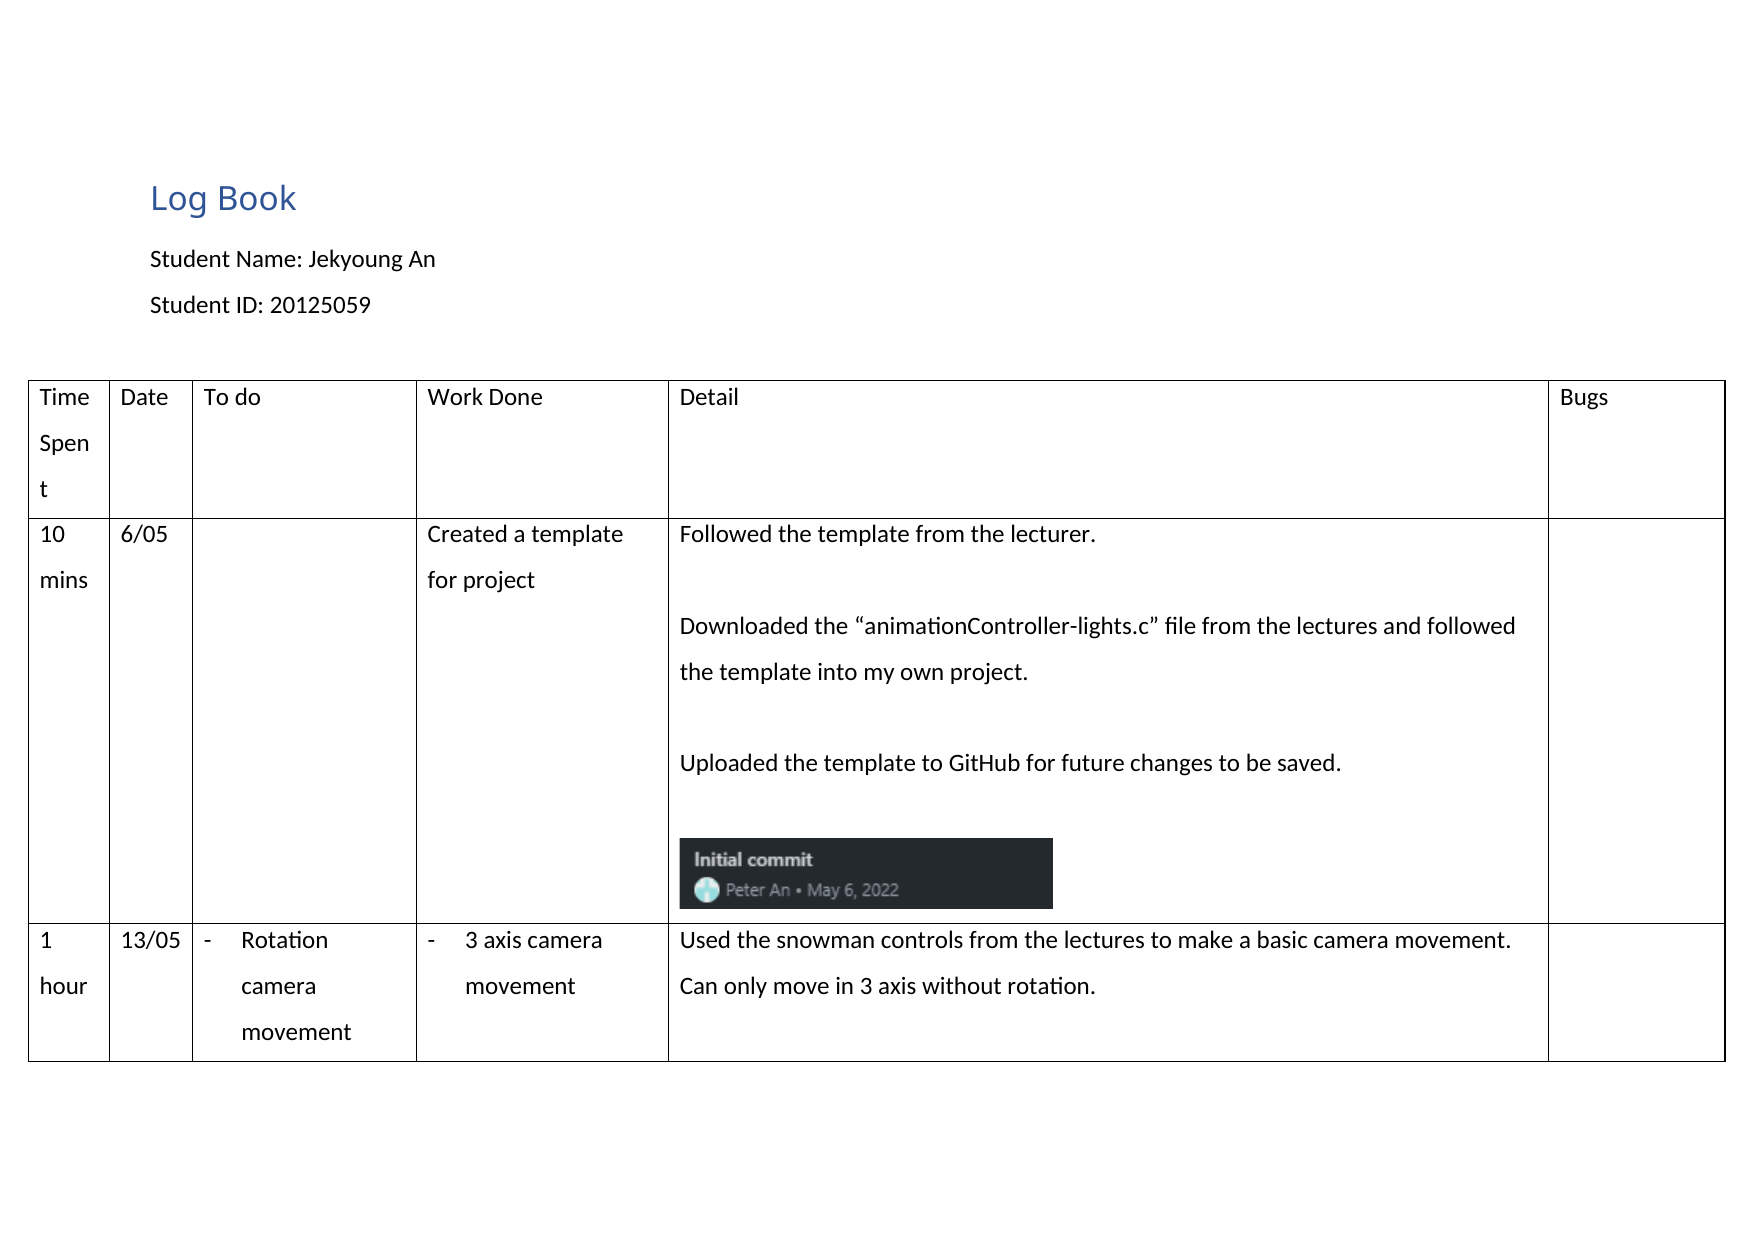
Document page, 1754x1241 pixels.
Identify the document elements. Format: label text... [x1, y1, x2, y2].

table_cell 1 hour [29, 924, 109, 1061]
table_cell Created a template for project [417, 519, 668, 923]
table_cell 6/05 [110, 519, 192, 923]
table_cell [193, 519, 416, 923]
table_header Time Spent [29, 381, 109, 518]
text Student ID: 20125059 [150, 289, 1604, 319]
table_cell [1549, 519, 1724, 923]
table_cell 13/05 [110, 924, 192, 1061]
picture [679, 838, 1053, 909]
table_header Bugs [1549, 381, 1724, 518]
table_header Date [110, 381, 192, 518]
table_cell [1549, 924, 1724, 1061]
table_header Work Done [417, 381, 668, 518]
table_cell 10 mins [29, 519, 109, 923]
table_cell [417, 924, 668, 1061]
subtitle Log Book [150, 175, 1604, 220]
text Student Name: Jekyoung An [150, 243, 1604, 274]
table_header Detail [669, 381, 1548, 518]
table_header To do [193, 381, 416, 518]
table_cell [193, 924, 416, 1061]
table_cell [669, 924, 1548, 1061]
table_cell Followed the template from the lecturer. Downloaded the “animationController-lights.c” file from the lectures and followed the template into my own project. Uploaded the template to GitHub for future changes to be saved. [669, 519, 1548, 923]
